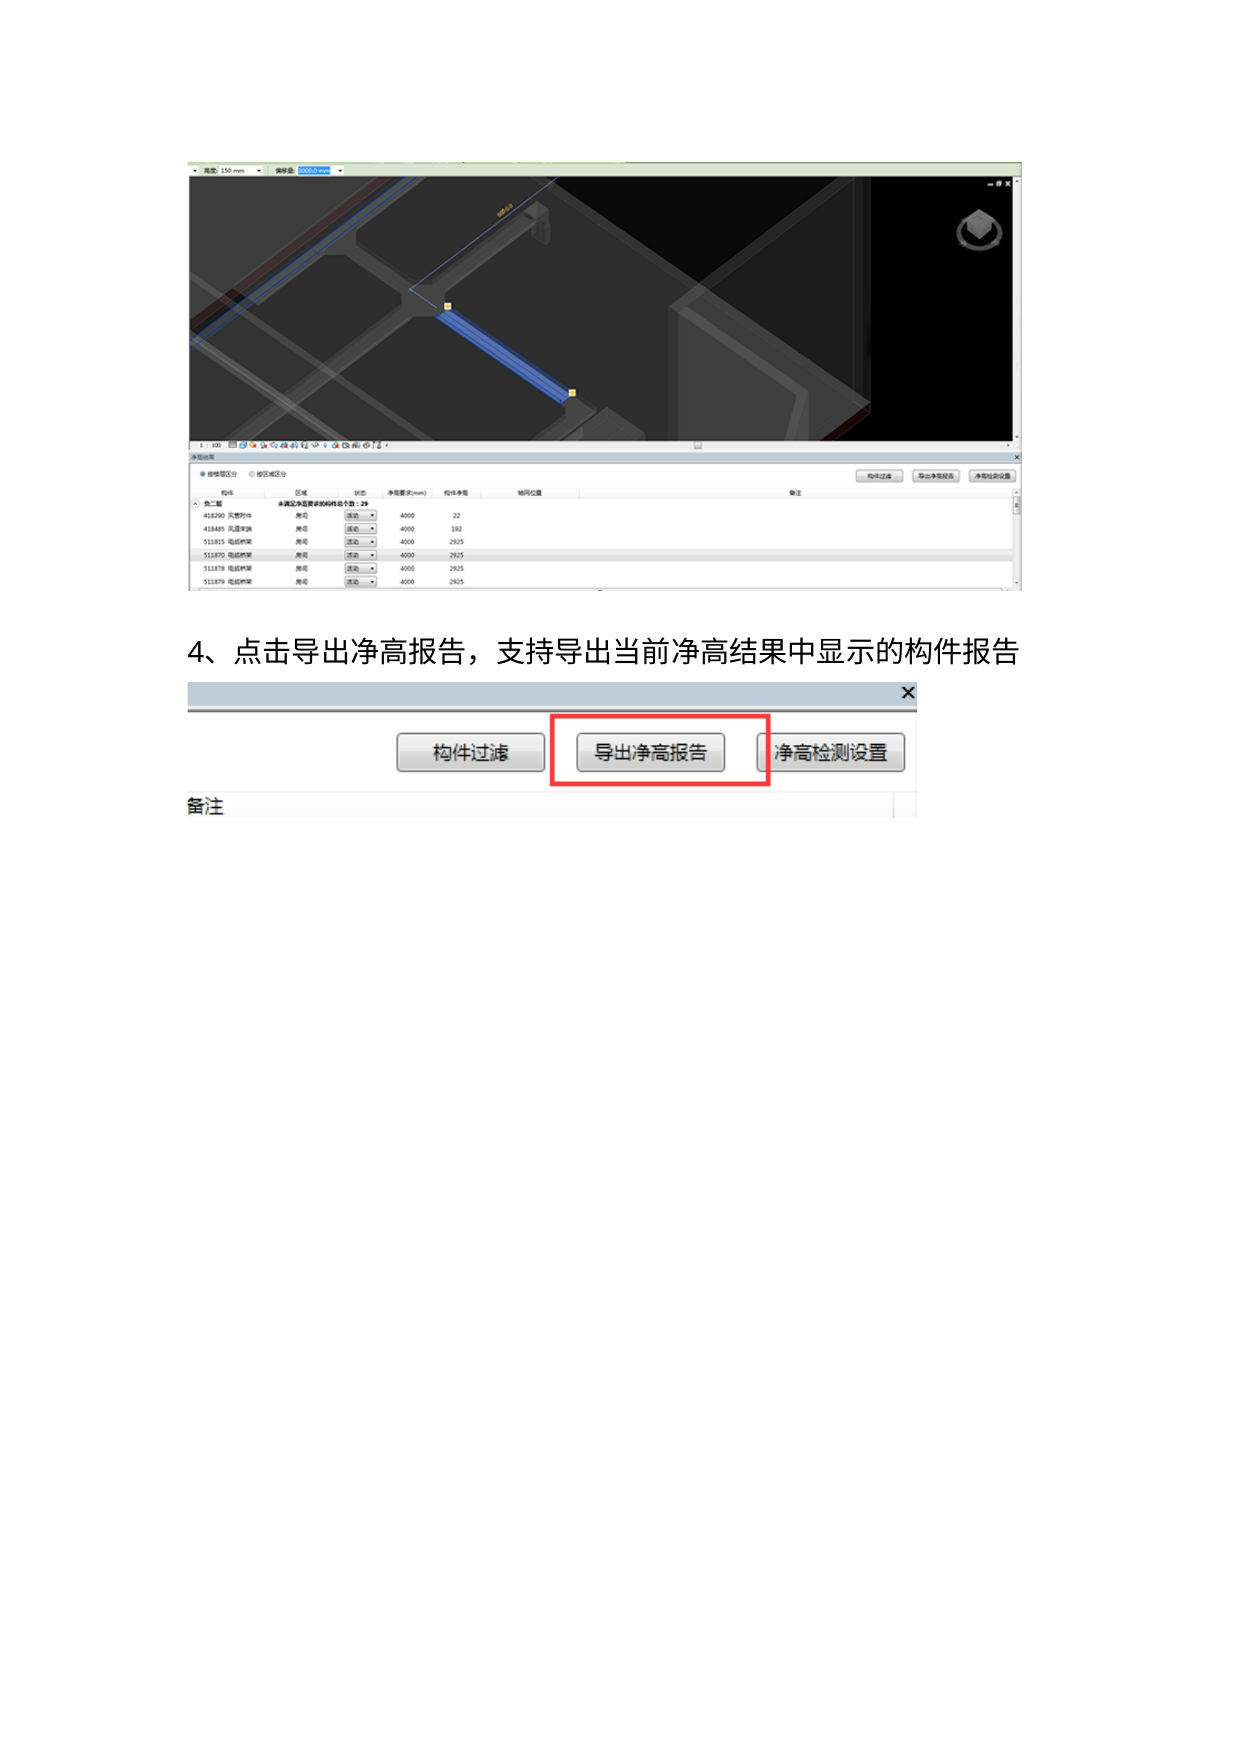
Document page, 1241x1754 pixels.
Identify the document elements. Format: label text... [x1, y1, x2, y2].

text 4、点击导出净高报告，支持导出当前净高结果中显示的构件报告 [187, 617, 1053, 682]
picture [187, 682, 918, 818]
picture [187, 162, 1022, 591]
